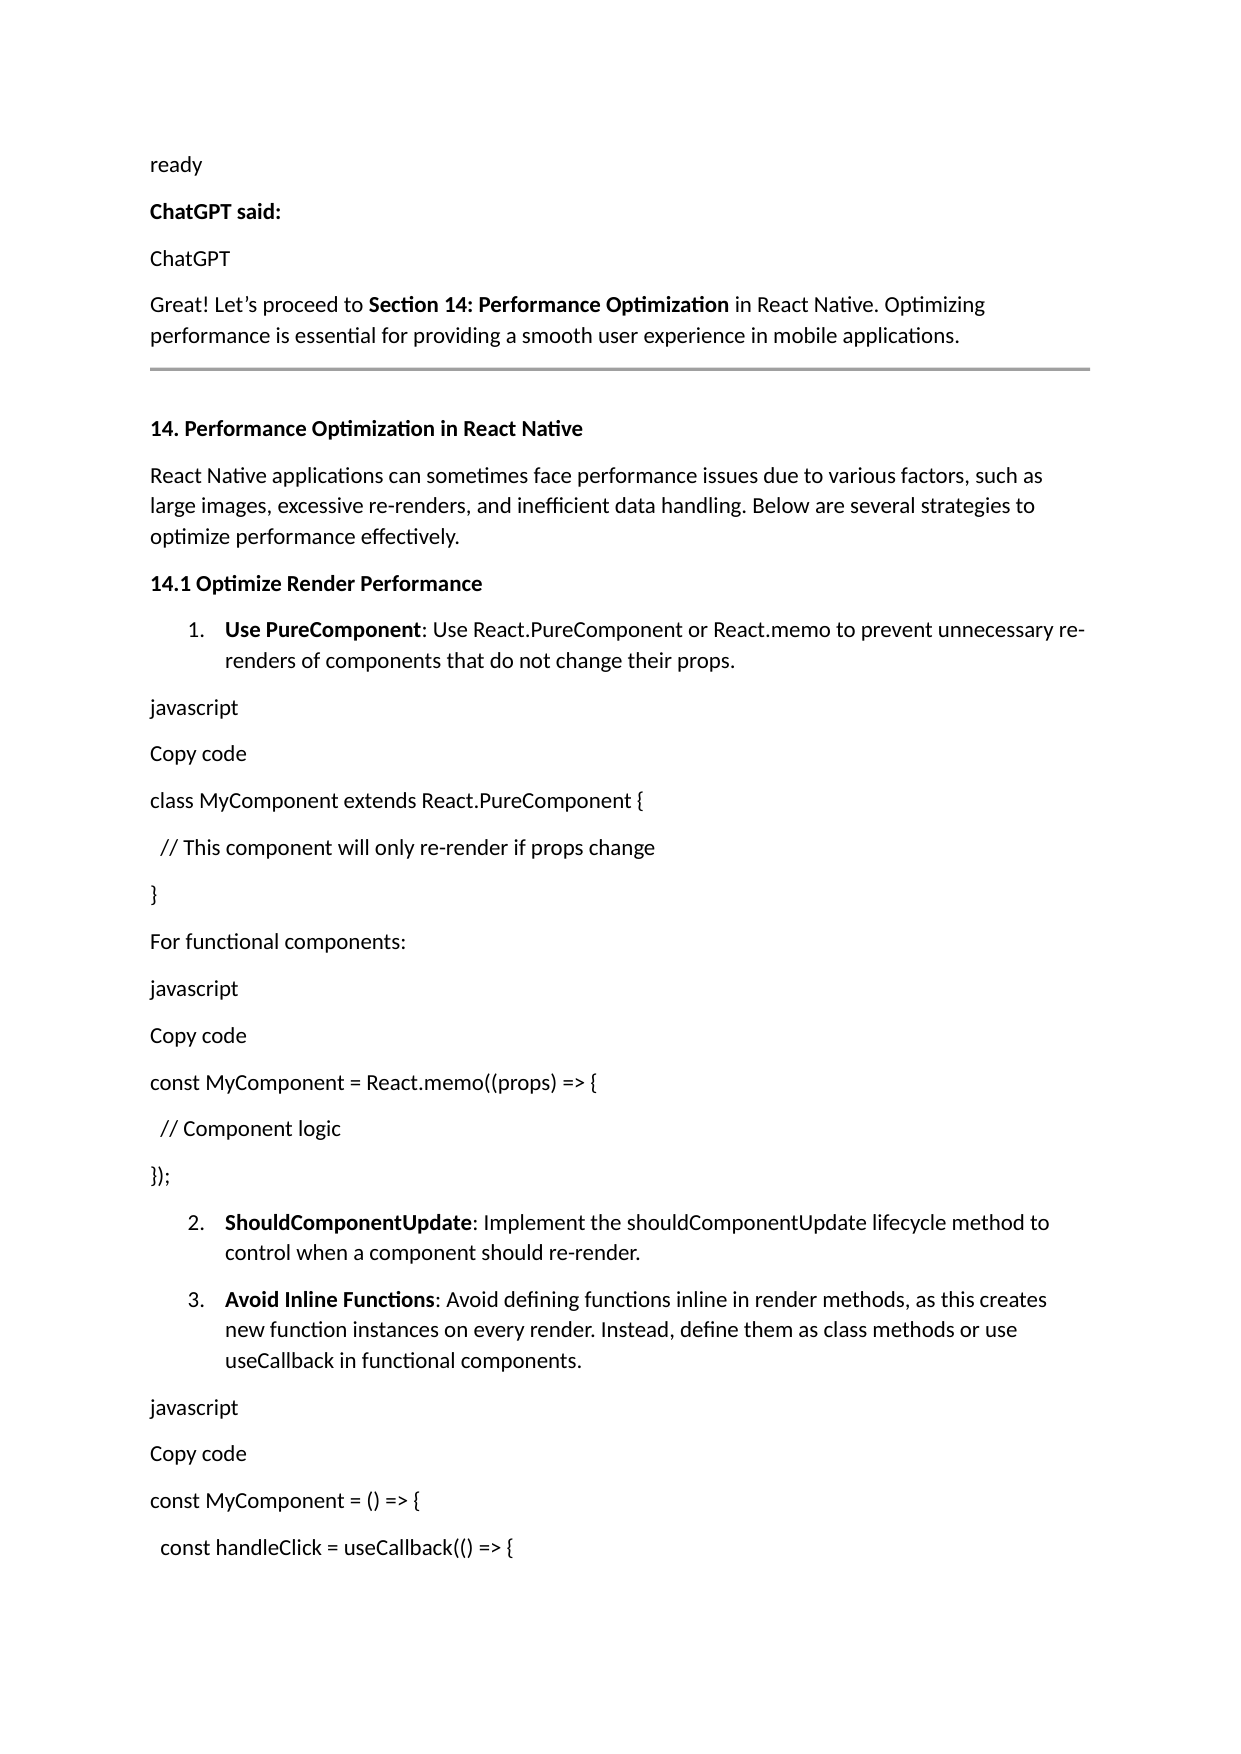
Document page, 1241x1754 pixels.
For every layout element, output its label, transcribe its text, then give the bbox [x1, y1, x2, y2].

text Copy code [150, 1439, 1090, 1468]
text // Component logic [150, 1114, 1090, 1143]
text // This component will only re-render if props change [150, 833, 1090, 861]
list ShouldComponentUpdate: Implement the shouldComponentUpdate lifecycle method to control when a component should re-render. [187, 1208, 1090, 1267]
text ChatGPT said: [150, 197, 1090, 225]
text javascript [150, 974, 1090, 1002]
text For functional components: [150, 927, 1090, 955]
text const MyComponent = () => { [150, 1486, 1090, 1514]
text 14.1 Optimize Render Performance [150, 569, 1090, 597]
text const MyComponent = React.memo((props) => { [150, 1068, 1090, 1096]
text React Native applications can sometimes face performance issues due to various factors, such as large images, excessive re-renders, and inefficient data handling. Below are several strategies to optimize performance effectively. [150, 461, 1090, 550]
text Copy code [150, 739, 1090, 768]
text } [150, 880, 1090, 908]
list Use PureComponent: Use React.PureComponent or React.memo to prevent unnecessary re-renders of components that do not change their props. [187, 616, 1090, 674]
text Copy code [150, 1021, 1090, 1049]
text class MyComponent extends React.PureComponent { [150, 786, 1090, 814]
list Avoid Inline Functions: Avoid defining functions inline in render methods, as this creates new function instances on every render. Instead, define them as class methods or use useCallback in functional components. [187, 1285, 1090, 1374]
text ready [150, 150, 1090, 178]
text javascript [150, 1393, 1090, 1421]
text Great! Let’s proceed to Section 14: Performance Optimization in React Native. Optimizing performance is essential for providing a smooth user experience in mobile applications. [150, 291, 1090, 349]
text 14. Performance Optimization in React Native [150, 414, 1090, 443]
text ChatGPT [150, 244, 1090, 272]
text javascript [150, 693, 1090, 721]
text const handleClick = useCallback(() => { [150, 1533, 1090, 1561]
text }); [150, 1161, 1090, 1189]
